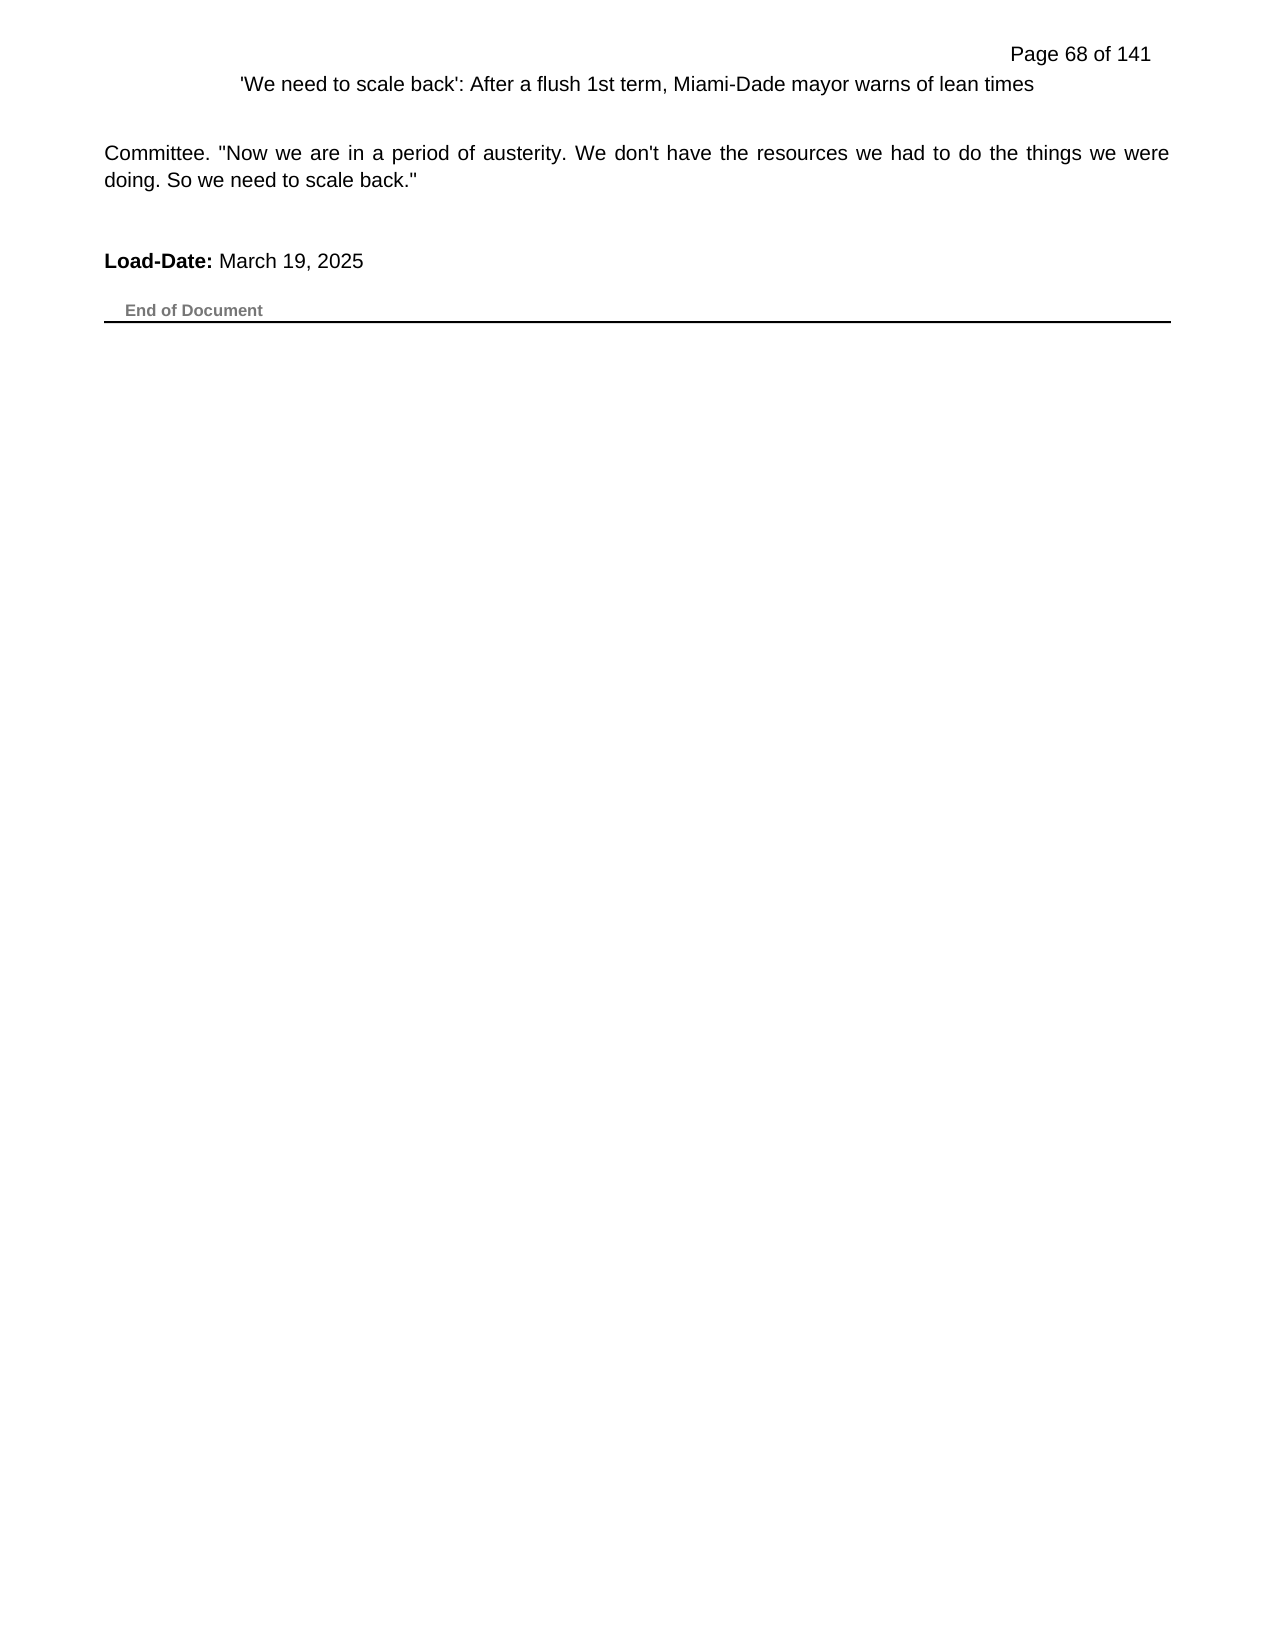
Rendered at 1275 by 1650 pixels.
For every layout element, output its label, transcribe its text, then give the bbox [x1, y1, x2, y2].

text End of Document [125, 301, 1171, 320]
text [104, 137, 1171, 192]
text Load-Date: March 19, 2025 [104, 217, 1171, 272]
